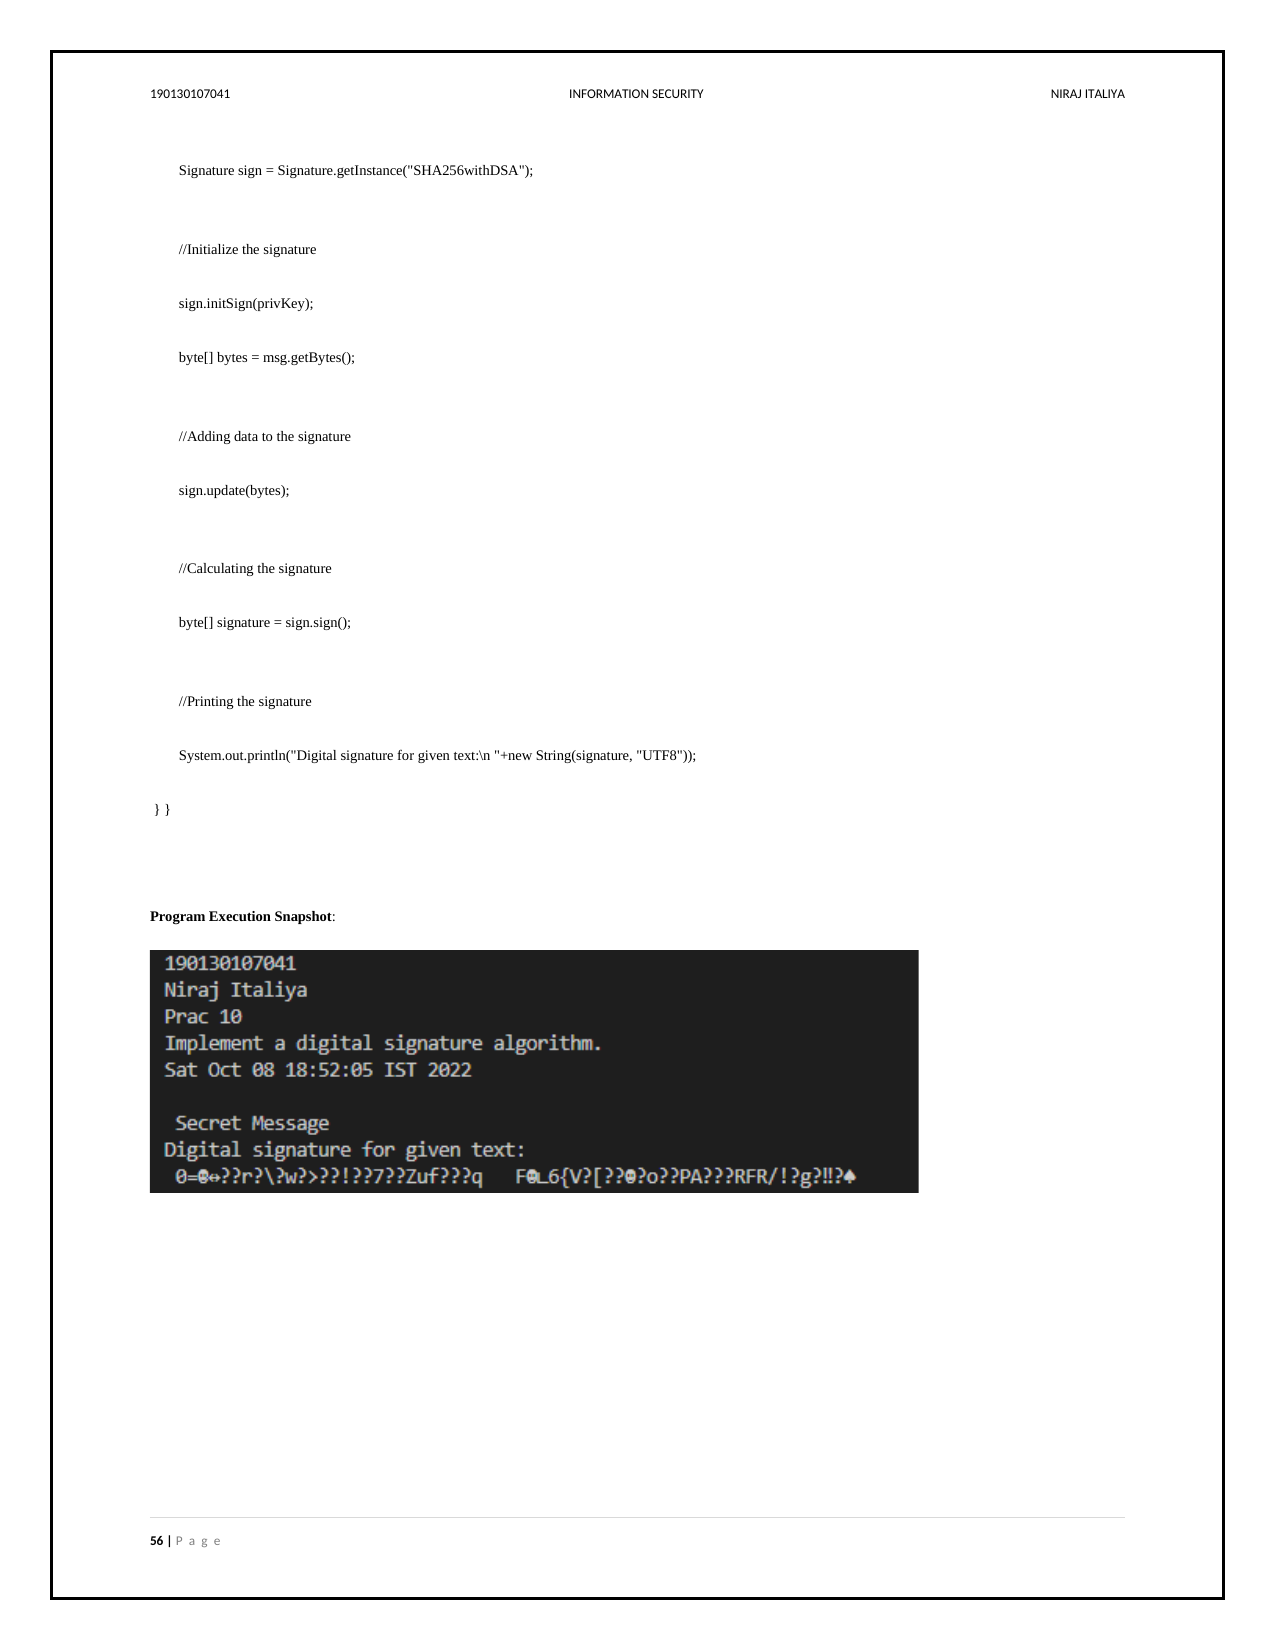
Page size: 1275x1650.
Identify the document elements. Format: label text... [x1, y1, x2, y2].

text Signature sign = Signature.getInstance("SHA256withDSA"); [150, 150, 1125, 179]
text Program Execution Snapshot: [150, 896, 1125, 925]
text //Adding data to the signature [150, 415, 1125, 444]
text byte[] signature = sign.sign(); [150, 602, 1125, 631]
text System.out.println("Digital signature for given text:\n "+new String(signature, "UTF8")); [150, 735, 1125, 763]
text } } [150, 788, 1125, 817]
text byte[] bytes = msg.getBytes(); [150, 337, 1125, 365]
text sign.initSign(privKey); [150, 283, 1125, 311]
text //Initialize the signature [150, 229, 1125, 258]
text sign.update(bytes); [150, 469, 1125, 498]
text //Calculating the signature [150, 548, 1125, 577]
text //Printing the signature [150, 681, 1125, 709]
picture [149, 950, 919, 1193]
